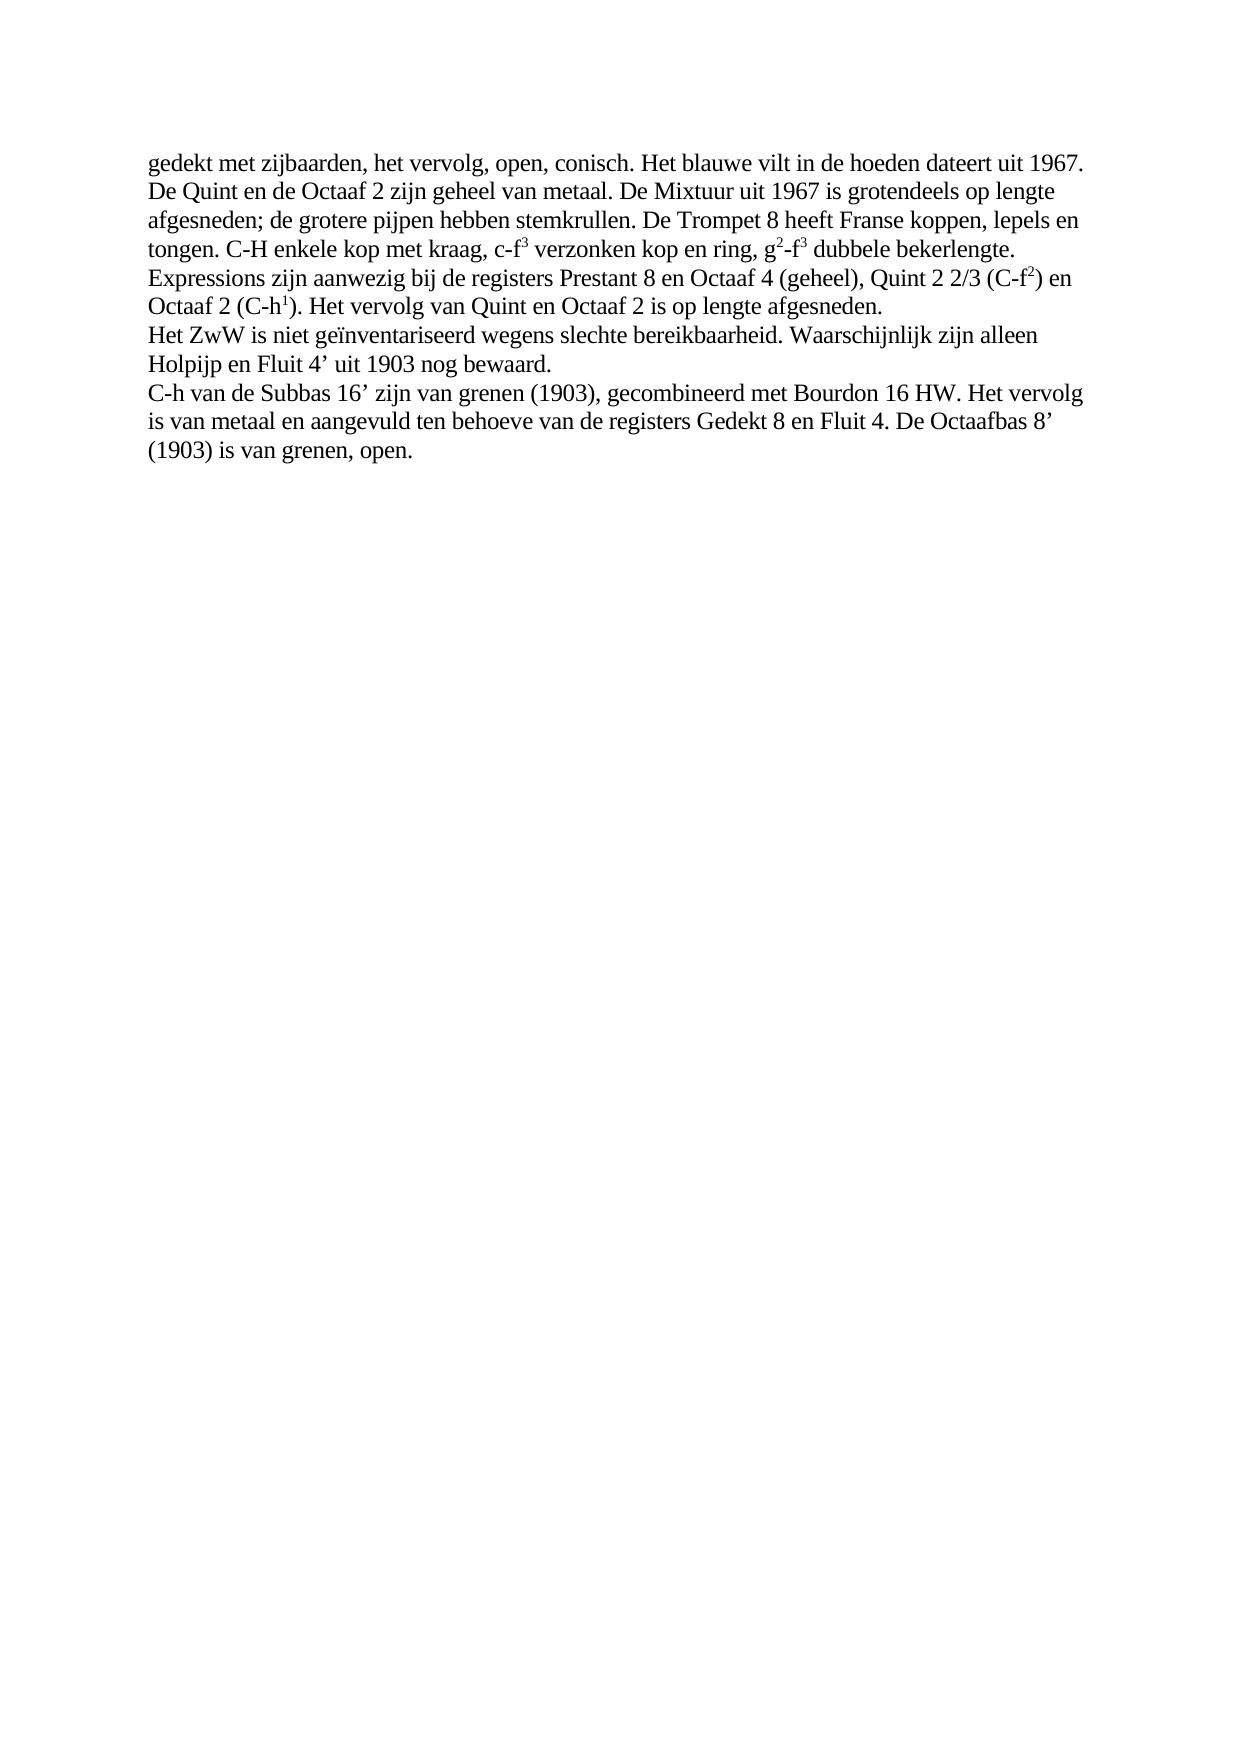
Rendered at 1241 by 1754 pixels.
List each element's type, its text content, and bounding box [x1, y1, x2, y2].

text C-h van de Subbas 16’ zijn van grenen (1903), gecombineerd met Bourdon 16 HW. Het vervolg is van metaal en aangevuld ten behoeve van de registers Gedekt 8 en Fluit 4. De Octaafbas 8’ (1903) is van grenen, open. [148, 378, 1093, 464]
text Expressions zijn aanwezig bij de registers Prestant 8 en Octaaf 4 (geheel), Quint 2 2/3 (C-f2) en Octaaf 2 (C-h1). Het vervolg van Quint en Octaaf 2 is op lengte afgesneden. [148, 263, 1093, 320]
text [148, 148, 1093, 263]
text Het ZwW is niet geïnventariseerd wegens slechte bereikbaarheid. Waarschijnlijk zijn alleen Holpijp en Fluit 4’ uit 1903 nog bewaard. [148, 320, 1093, 378]
